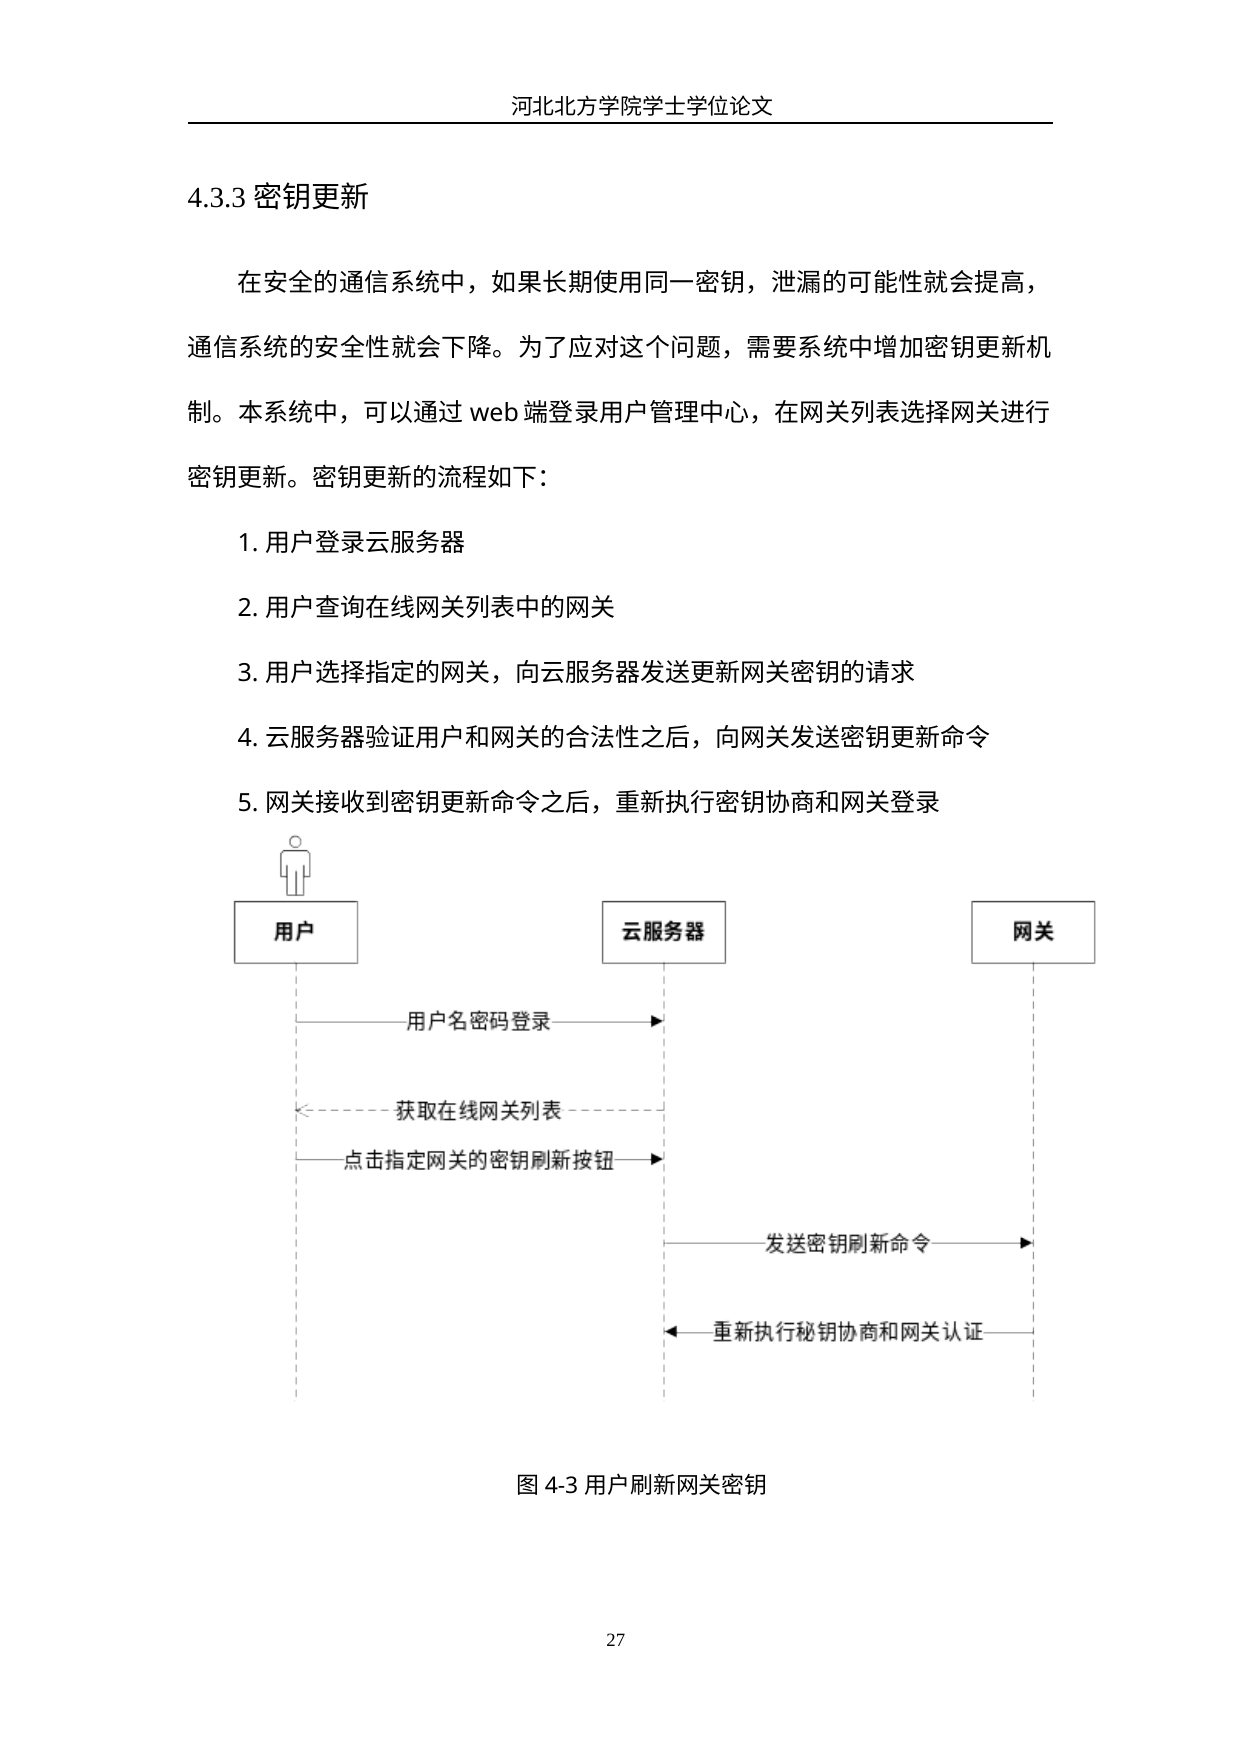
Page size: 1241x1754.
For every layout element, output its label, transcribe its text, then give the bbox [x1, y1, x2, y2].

list 用户选择指定的网关，向云服务器发送更新网关密钥的请求 [187, 638, 1053, 703]
list 网关接收到密钥更新命令之后，重新执行密钥协商和网关登录 [187, 768, 1053, 833]
list 云服务器验证用户和网关的合法性之后，向网关发送密钥更新命令 [187, 703, 1053, 768]
list 用户查询在线网关列表中的网关 [187, 573, 1053, 638]
text 在安全的通信系统中，如果长期使用同一密钥，泄漏的可能性就会提高，通信系统的安全性就会下降。为了应对这个问题，需要系统中增加密钥更新机制。本系统中，可以通过web端登录用户管理中心，在网关列表选择网关进行密钥更新。密钥更新的流程如下： [187, 248, 1053, 508]
text 图 4-3 用户刷新网关密钥 [231, 833, 1053, 1516]
list 用户登录云服务器 [187, 508, 1053, 573]
subtitle 4.3.3 密钥更新 [187, 162, 1053, 227]
